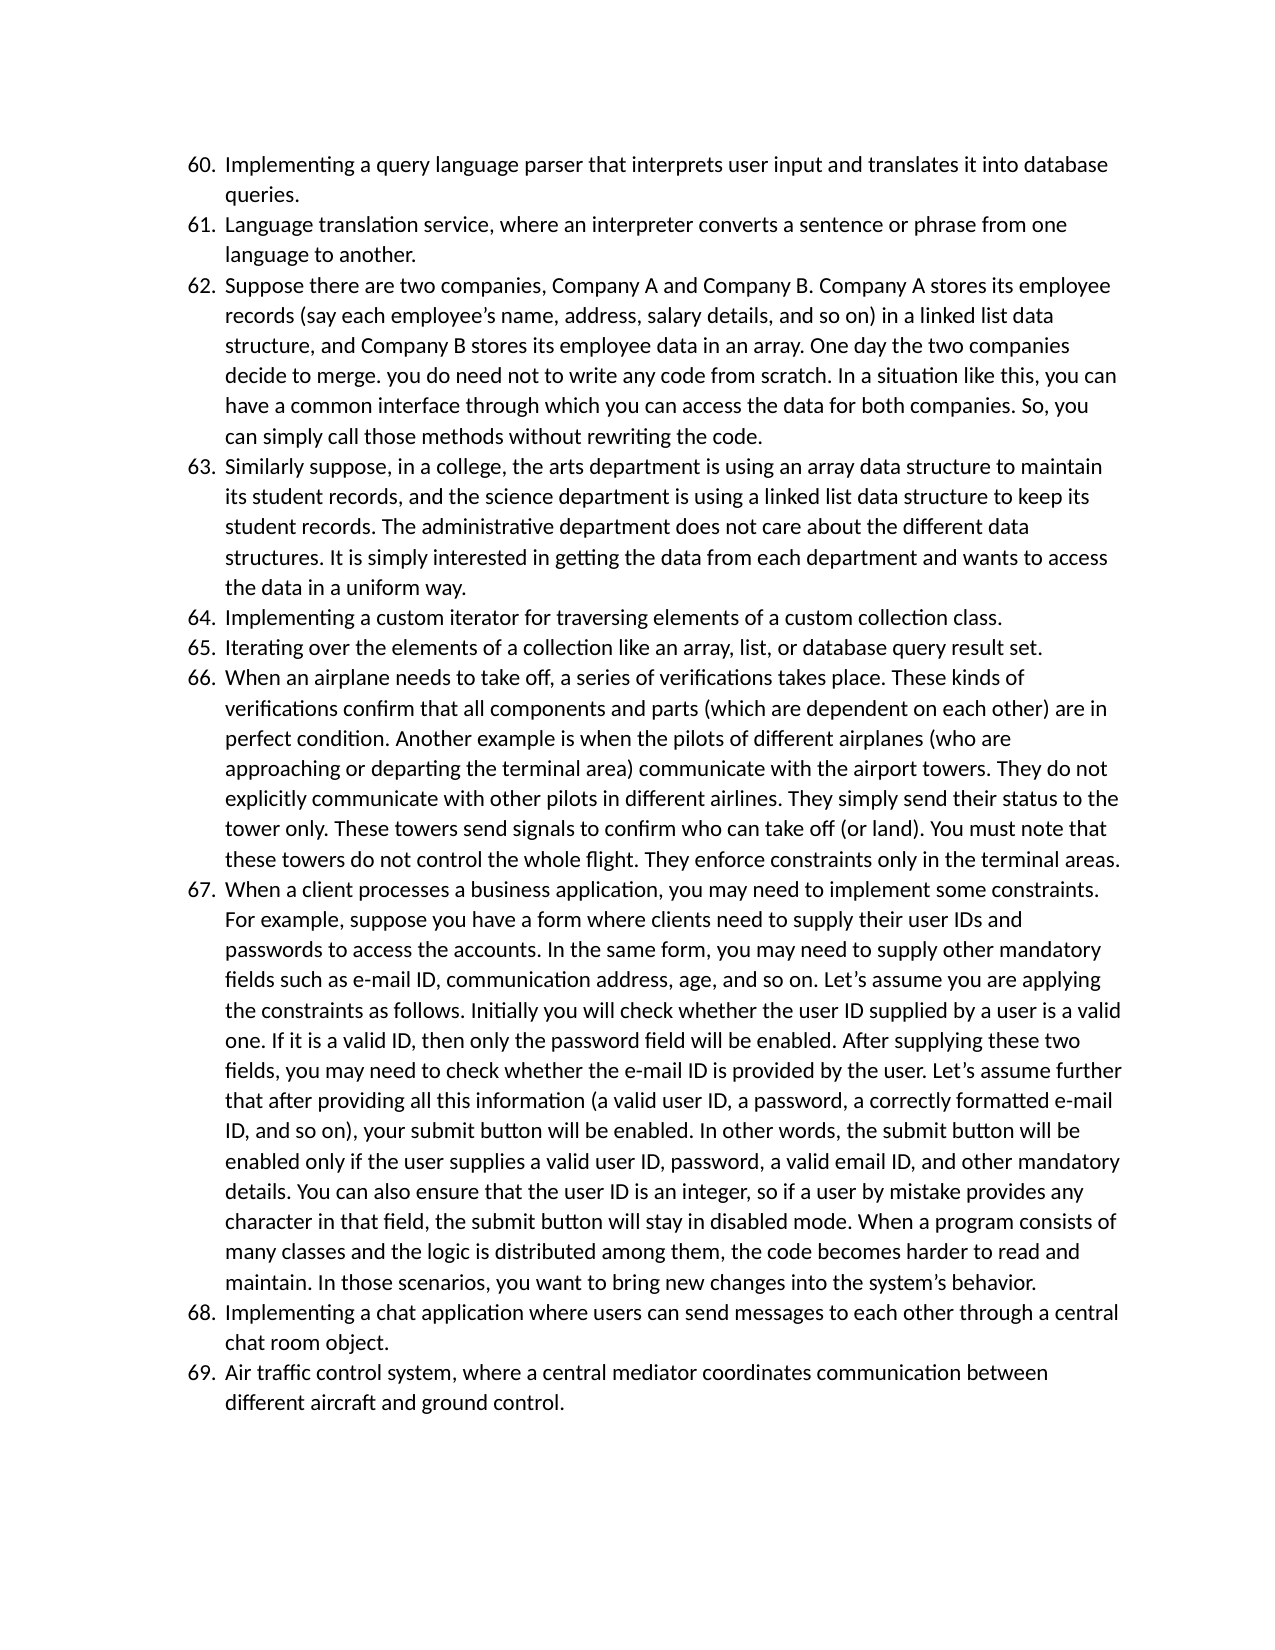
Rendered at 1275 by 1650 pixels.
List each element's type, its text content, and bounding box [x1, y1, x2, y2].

list Implementing a custom iterator for traversing elements of a custom collection class. [187, 603, 1125, 631]
list Suppose there are two companies, Company A and Company B. Company A stores its employee records (say each employee’s name, address, salary details, and so on) in a linked list data structure, and Company B stores its employee data in an array. One day the two companies decide to merge. you do need not to write any code from scratch. In a situation like this, you can have a common interface through which you can access the data for both companies. So, you can simply call those methods without rewriting the code. [187, 271, 1125, 450]
list Iterating over the elements of a collection like an array, list, or database query result set. [187, 633, 1125, 661]
list When an airplane needs to take off, a series of verifications takes place. These kinds of verifications confirm that all components and parts (which are dependent on each other) are in perfect condition. Another example is when the pilots of different airplanes (who are approaching or departing the terminal area) communicate with the airport towers. They do not explicitly communicate with other pilots in different airlines. They simply send their status to the tower only. These towers send signals to confirm who can take off (or land). You must note that these towers do not control the whole flight. They enforce constraints only in the terminal areas. [187, 663, 1125, 873]
list Language translation service, where an interpreter converts a sentence or phrase from one language to another. [187, 210, 1125, 269]
list Implementing a query language parser that interprets user input and translates it into database queries. [187, 150, 1125, 208]
list Air traffic control system, where a central mediator coordinates communication between different aircraft and ground control. [187, 1358, 1125, 1417]
list When a client processes a business application, you may need to implement some constraints. For example, suppose you have a form where clients need to supply their user IDs and passwords to access the accounts. In the same form, you may need to supply other mandatory fields such as e-mail ID, communication address, age, and so on. Let’s assume you are applying the constraints as follows. Initially you will check whether the user ID supplied by a user is a valid one. If it is a valid ID, then only the password field will be enabled. After supplying these two fields, you may need to check whether the e-mail ID is provided by the user. Let’s assume further that after providing all this information (a valid user ID, a password, a correctly formatted e-mail ID, and so on), your submit button will be enabled. In other words, the submit button will be enabled only if the user supplies a valid user ID, password, a valid email ID, and other mandatory details. You can also ensure that the user ID is an integer, so if a user by mistake provides any character in that field, the submit button will stay in disabled mode. When a program consists of many classes and the logic is distributed among them, the code becomes harder to read and maintain. In those scenarios, you want to bring new changes into the system’s behavior. [187, 875, 1125, 1296]
list Similarly suppose, in a college, the arts department is using an array data structure to maintain its student records, and the science department is using a linked list data structure to keep its student records. The administrative department does not care about the different data structures. It is simply interested in getting the data from each department and wants to access the data in a uniform way. [187, 452, 1125, 601]
list Implementing a chat application where users can send messages to each other through a central chat room object. [187, 1298, 1125, 1356]
